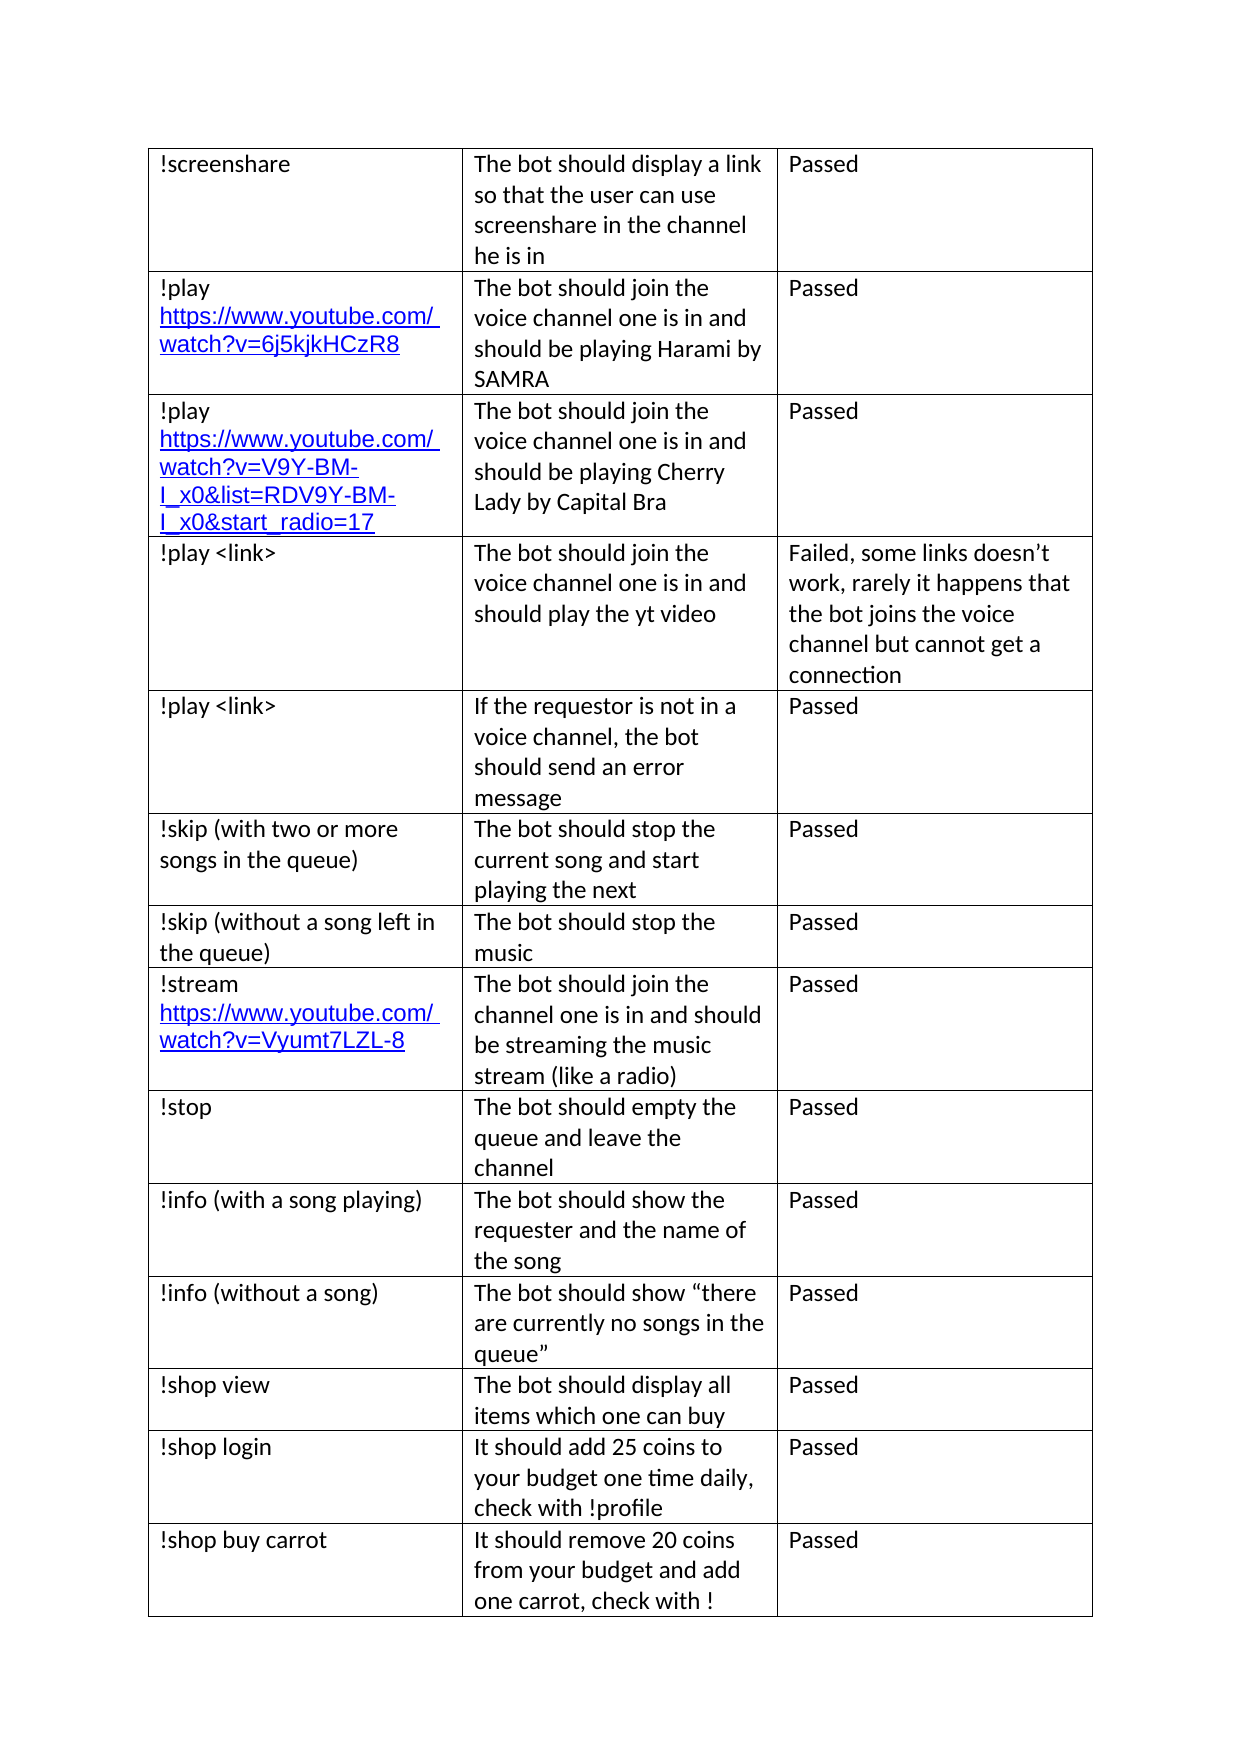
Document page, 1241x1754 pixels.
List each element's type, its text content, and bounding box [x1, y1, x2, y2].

table_cell Passed [778, 1184, 1092, 1276]
table_cell It should add 25 coins to your budget one time daily, check with !profile [463, 1431, 777, 1523]
table_cell Passed [778, 1524, 1092, 1616]
table_cell The bot should join the voice channel one is in and should be playing Harami by SAMRA [463, 272, 777, 394]
table_cell Passed [778, 814, 1092, 905]
table_cell If the requestor is not in a voice channel, the bot should send an error message [463, 691, 777, 813]
table_cell Passed [778, 968, 1092, 1090]
table_cell !play https://www.youtube.com/ watch?v=6j5kjkHCzR8 [149, 272, 462, 394]
table_cell The bot should stop the current song and start playing the next [463, 814, 777, 905]
table_cell !shop view [149, 1369, 462, 1430]
table_cell Passed [778, 149, 1092, 271]
table_cell Passed [778, 1431, 1092, 1523]
table_cell !play https://www.youtube.com/ watch?v=V9Y-BM-I_x0&list=RDV9Y-BM-I_x0&start_radio=17 [149, 395, 462, 536]
table_cell Passed [778, 272, 1092, 394]
table_cell The bot should display a link so that the user can use screenshare in the channel he is in [463, 149, 777, 271]
table_cell !info (without a song) [149, 1277, 462, 1368]
table_cell !info (with a song playing) [149, 1184, 462, 1276]
table_cell The bot should stop the music [463, 906, 777, 967]
table_cell The bot should show “there are currently no songs in the queue” [463, 1277, 777, 1368]
table_cell Passed [778, 1277, 1092, 1368]
table_cell Passed [778, 395, 1092, 536]
table_cell !shop buy carrot [149, 1524, 462, 1616]
table_cell !stream https://www.youtube.com/ watch?v=Vyumt7LZL-8 [149, 968, 462, 1090]
table_cell It should remove 20 coins from your budget and add one carrot, check with !profile [463, 1524, 777, 1616]
table_cell The bot should display all items which one can buy [463, 1369, 777, 1430]
table_cell !screenshare [149, 149, 462, 271]
table_cell !play <link> [149, 691, 462, 813]
table_cell Passed [778, 691, 1092, 813]
table_cell !shop login [149, 1431, 462, 1523]
table_cell Passed [778, 906, 1092, 967]
table_cell The bot should empty the queue and leave the channel [463, 1091, 777, 1183]
table_cell !play <link> [149, 537, 462, 689]
table_cell The bot should join the channel one is in and should be streaming the music stream (like a radio) [463, 968, 777, 1090]
table_cell Passed [778, 1369, 1092, 1430]
table_cell The bot should show the requester and the name of the song [463, 1184, 777, 1276]
table_cell The bot should join the voice channel one is in and should play the yt video [463, 537, 777, 689]
table_cell The bot should join the voice channel one is in and should be playing Cherry Lady by Capital Bra [463, 395, 777, 536]
table_cell !stop [149, 1091, 462, 1183]
table_cell !skip (without a song left in the queue) [149, 906, 462, 967]
table_cell Passed [778, 1091, 1092, 1183]
table_cell Failed, some links doesn’t work, rarely it happens that the bot joins the voice channel but cannot get a connection [778, 537, 1092, 689]
table_cell !skip (with two or more songs in the queue) [149, 814, 462, 905]
